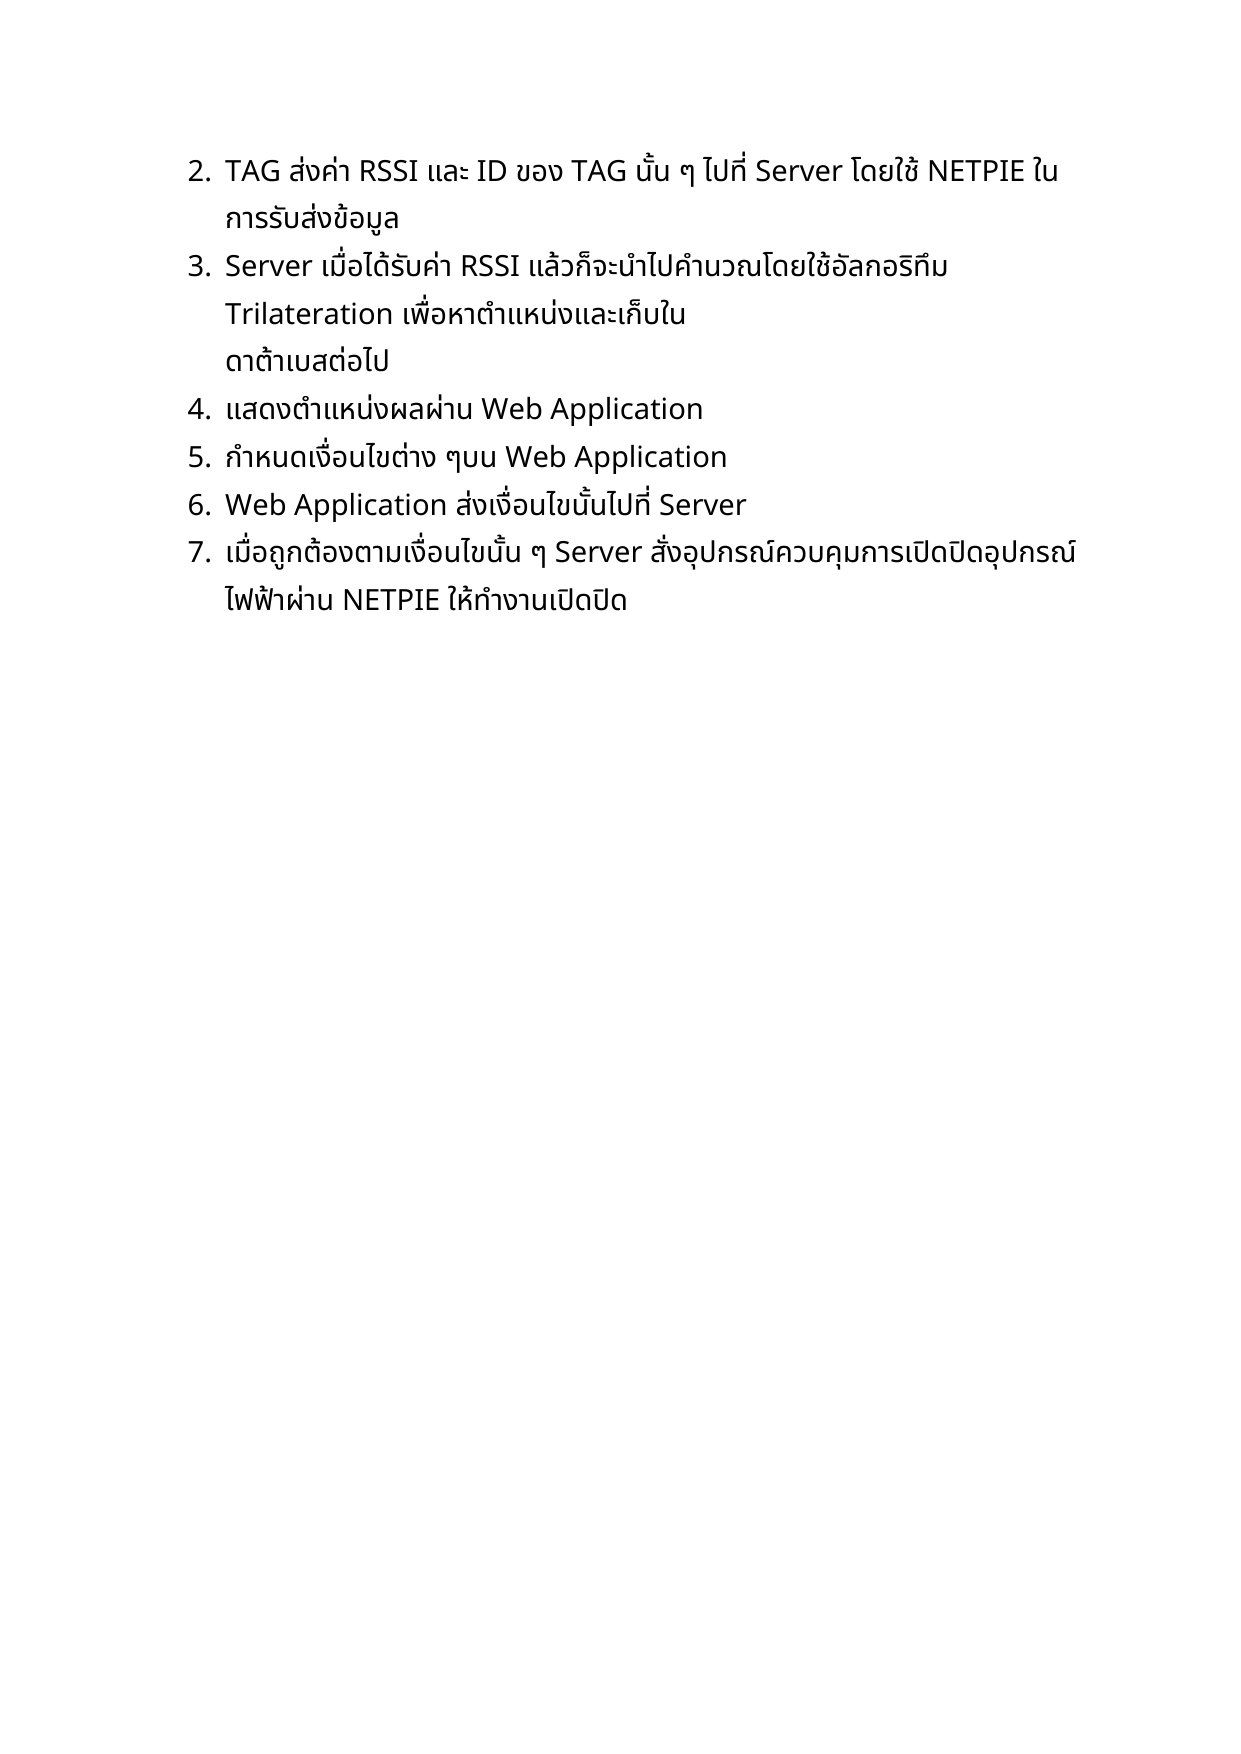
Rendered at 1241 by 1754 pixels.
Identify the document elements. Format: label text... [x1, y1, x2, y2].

list กำหนดเงื่อนไขต่าง ๆบน Web Application [187, 436, 1090, 480]
list เมื่อถูกต้องตามเงื่อนไขนั้น ๆ Server สั่งอุปกรณ์ควบคุมการเปิดปิดอุปกรณ์ไฟฟ้าผ่าน NETPIE ให้ทำงานเปิดปิด [187, 532, 1090, 624]
list Server เมื่อได้รับค่า RSSI แล้วก็จะนำไปคำนวณโดยใช้อัลกอริทึม Trilateration เพื่อหาตำแหน่งและเก็บใน [187, 245, 1090, 337]
list ดาต้าเบสต่อไป [225, 341, 1090, 385]
list TAG ส่งค่า RSSI และ ID ของ TAG นั้น ๆ ไปที่ Server โดยใช้ NETPIE ในการรับส่งข้อมูล [187, 150, 1090, 242]
list แสดงตำแหน่งผลผ่าน Web Application [187, 388, 1090, 432]
list Web Application ส่งเงื่อนไขนั้นไปที่ Server [187, 484, 1090, 528]
